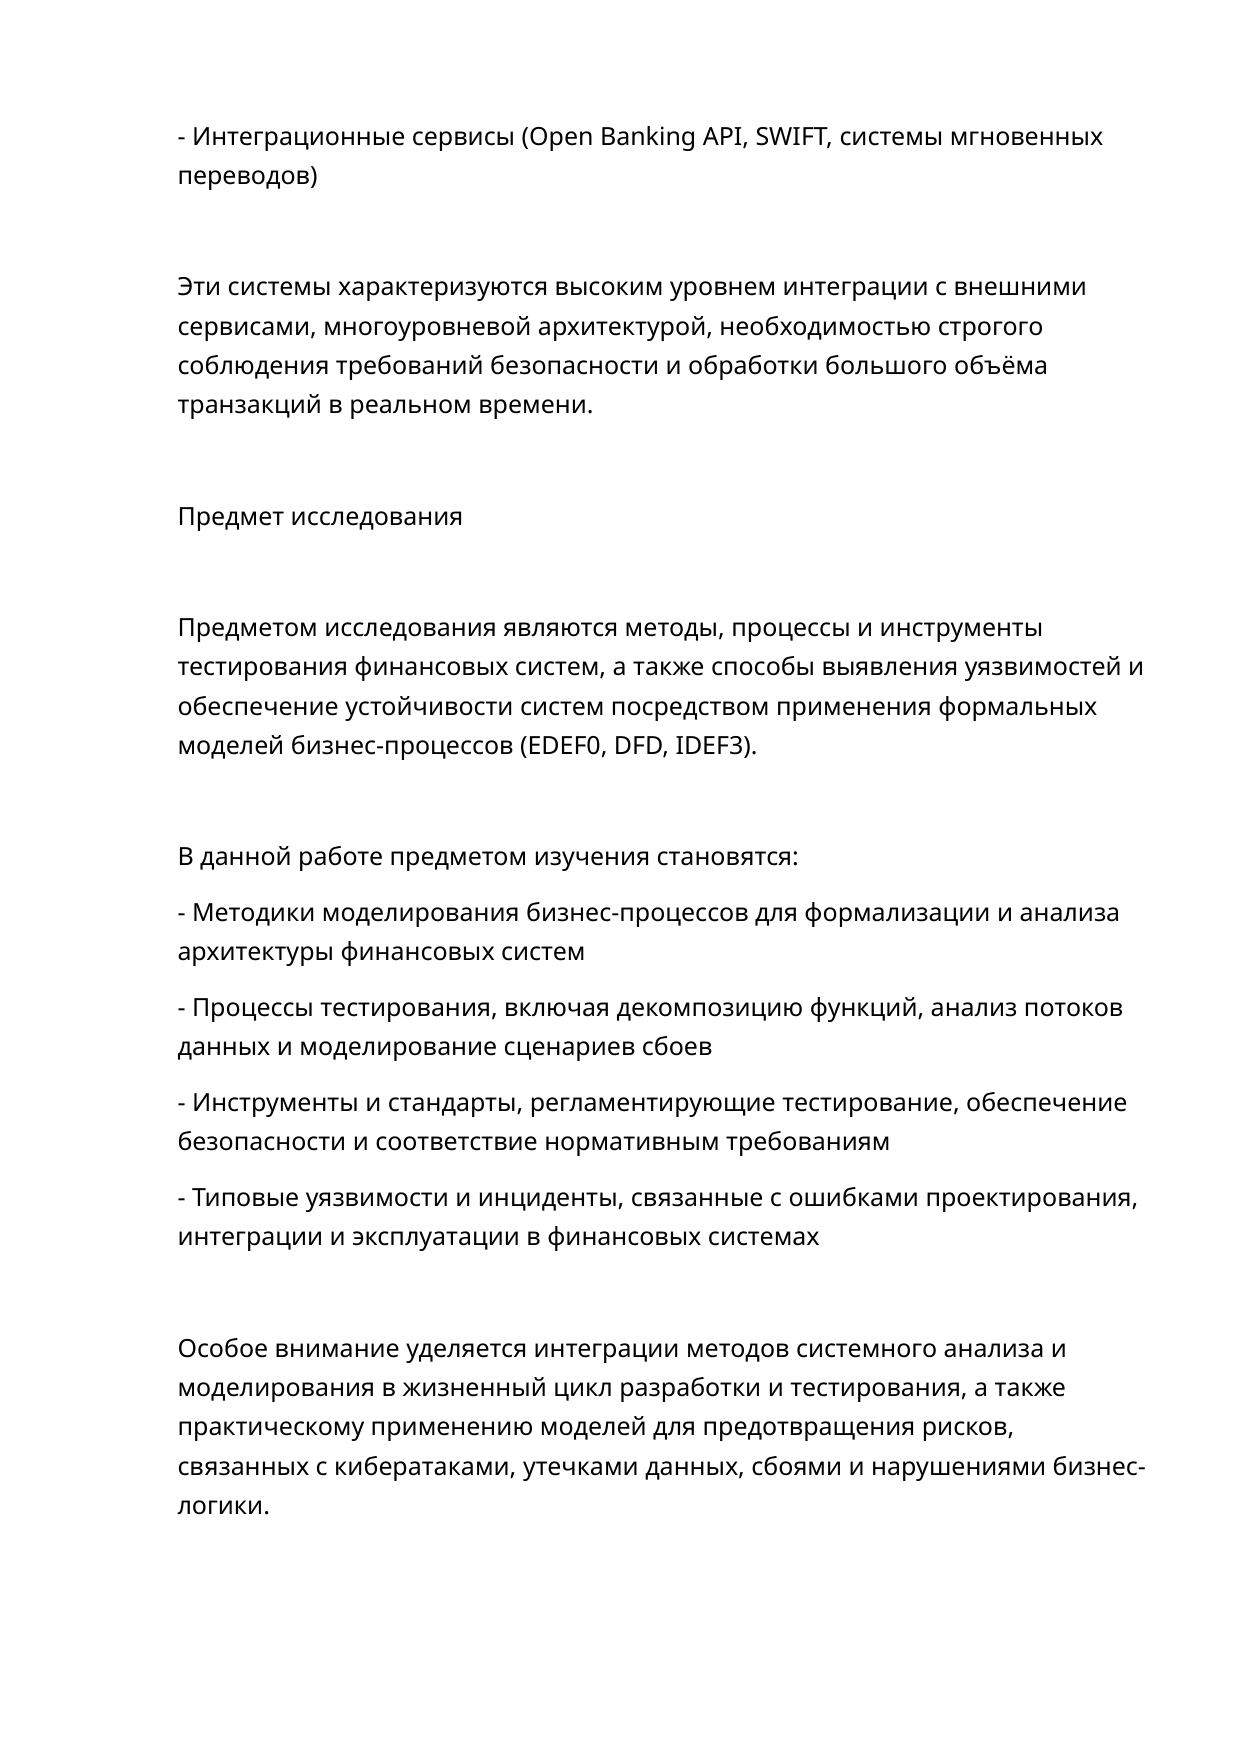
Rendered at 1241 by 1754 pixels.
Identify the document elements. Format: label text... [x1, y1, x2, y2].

text Предметом исследования являются методы, процессы и инструменты тестирования финансовых систем, а также способы выявления уязвимостей и обеспечение устойчивости систем посредством применения формальных моделей бизнес-процессов (EDEF0, DFD, IDEF3). [177, 610, 1152, 761]
text Предмет исследования [177, 498, 1152, 532]
text - Типовые уязвимости и инциденты, связанные с ошибками проектирования, интеграции и эксплуатации в финансовых системах [177, 1180, 1152, 1253]
text - Методики моделирования бизнес-процессов для формализации и анализа архитектуры финансовых систем [177, 895, 1152, 968]
text Особое внимание уделяется интеграции методов системного анализа и моделирования в жизненный цикл разработки и тестирования, а также практическому применению моделей для предотвращения рисков, связанных с кибератаками, утечками данных, сбоями и нарушениями бизнес-логики. [177, 1331, 1152, 1521]
text - Интеграционные сервисы (Open Banking API, SWIFT, системы мгновенных переводов) [177, 118, 1152, 191]
text - Процессы тестирования, включая декомпозицию функций, анализ потоков данных и моделирование сценариев сбоев [177, 990, 1152, 1063]
text - Инструменты и стандарты, регламентирующие тестирование, обеспечение безопасности и соответствие нормативным требованиям [177, 1085, 1152, 1158]
text В данной работе предметом изучения становятся: [177, 839, 1152, 873]
text Эти системы характеризуются высоким уровнем интеграции с внешними сервисами, многоуровневой архитектурой, необходимостью строгого соблюдения требований безопасности и обработки большого объёма транзакций в реальном времени. [177, 269, 1152, 421]
